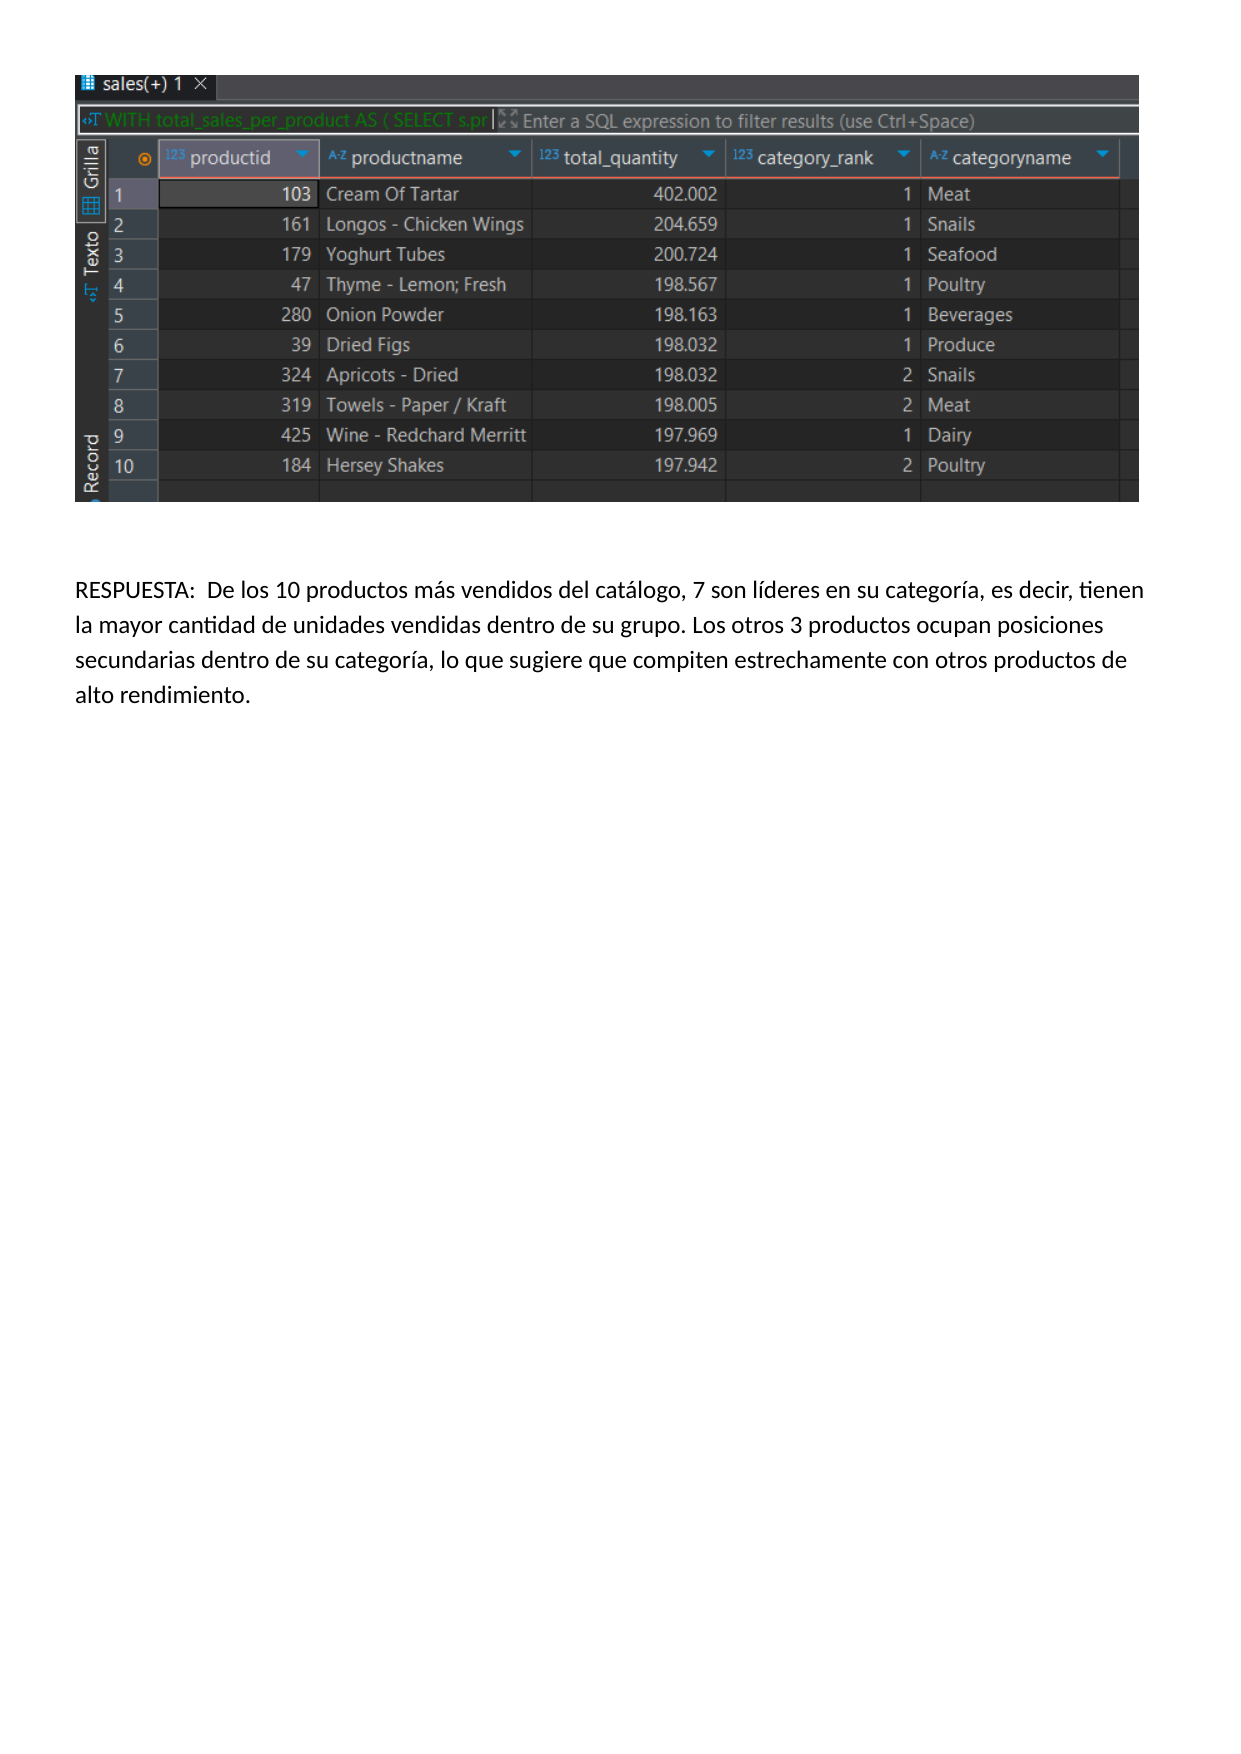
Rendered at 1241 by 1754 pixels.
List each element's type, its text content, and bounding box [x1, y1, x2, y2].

text RESPUESTA: De los 10 productos más vendidos del catálogo, 7 son líderes en su categoría, es decir, tienen la mayor cantidad de unidades vendidas dentro de su grupo. Los otros 3 productos ocupan posiciones secundarias dentro de su categoría, lo que sugiere que compiten estrechamente con otros productos de alto rendimiento. [75, 574, 1165, 709]
picture [75, 75, 1139, 502]
